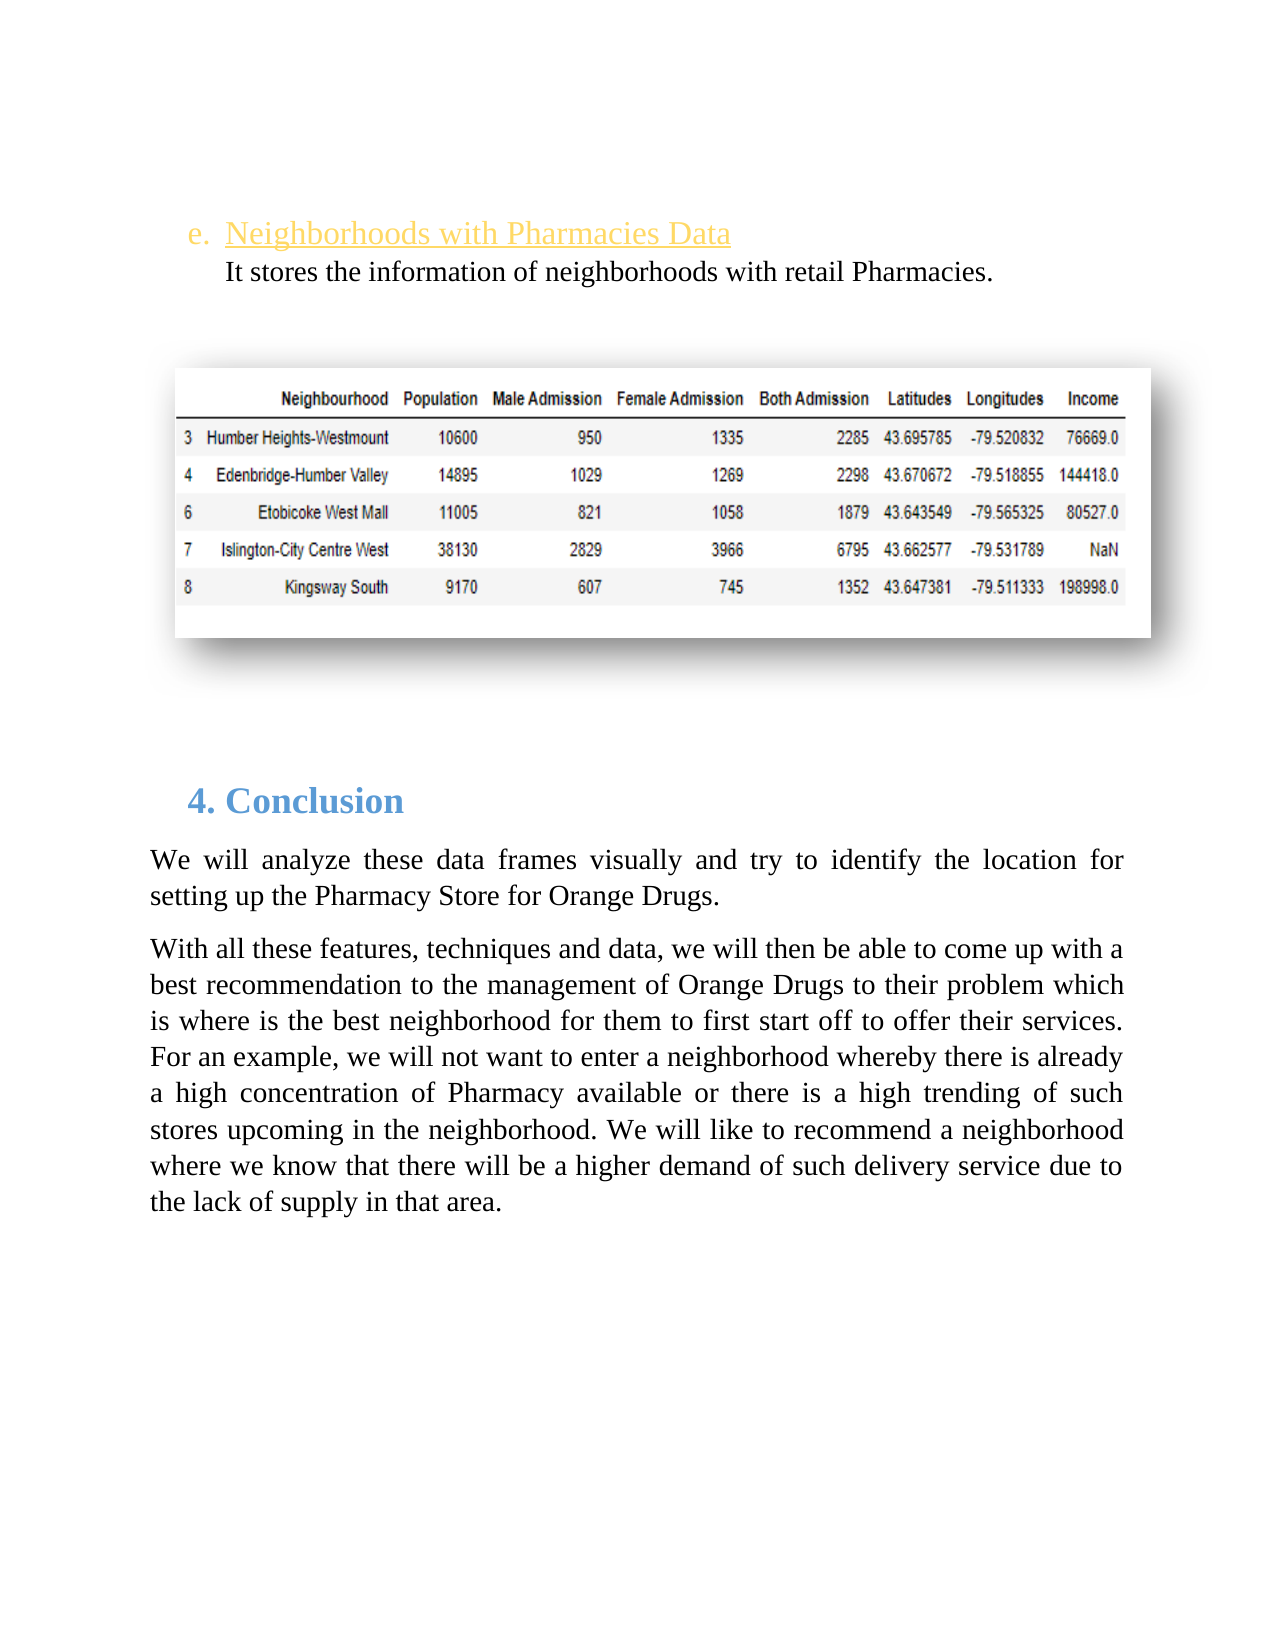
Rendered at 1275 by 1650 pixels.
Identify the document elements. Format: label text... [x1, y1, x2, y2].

picture [175, 368, 1151, 638]
list Neighborhoods with Pharmacies Data [187, 213, 1125, 252]
list It stores the information of neighborhoods with retail Pharmacies. [225, 254, 1125, 288]
text We will analyze these data frames visually and try to identify the location for setting up the Pharmacy Store for Orange Drugs. [150, 842, 1125, 912]
list Conclusion [187, 779, 1125, 822]
text With all these features, techniques and data, we will then be able to come up with a best recommendation to the management of Orange Drugs to their problem which is where is the best neighborhood for them to first start off to offer their services. For an example, we will not want to enter a neighborhood whereby there is already a high concentration of Pharmacy available or there is a high trending of such stores upcoming in the neighborhood. We will like to recommend a neighborhood where we know that there will be a higher demand of such delivery service due to the lack of supply in that area. [150, 931, 1125, 1218]
